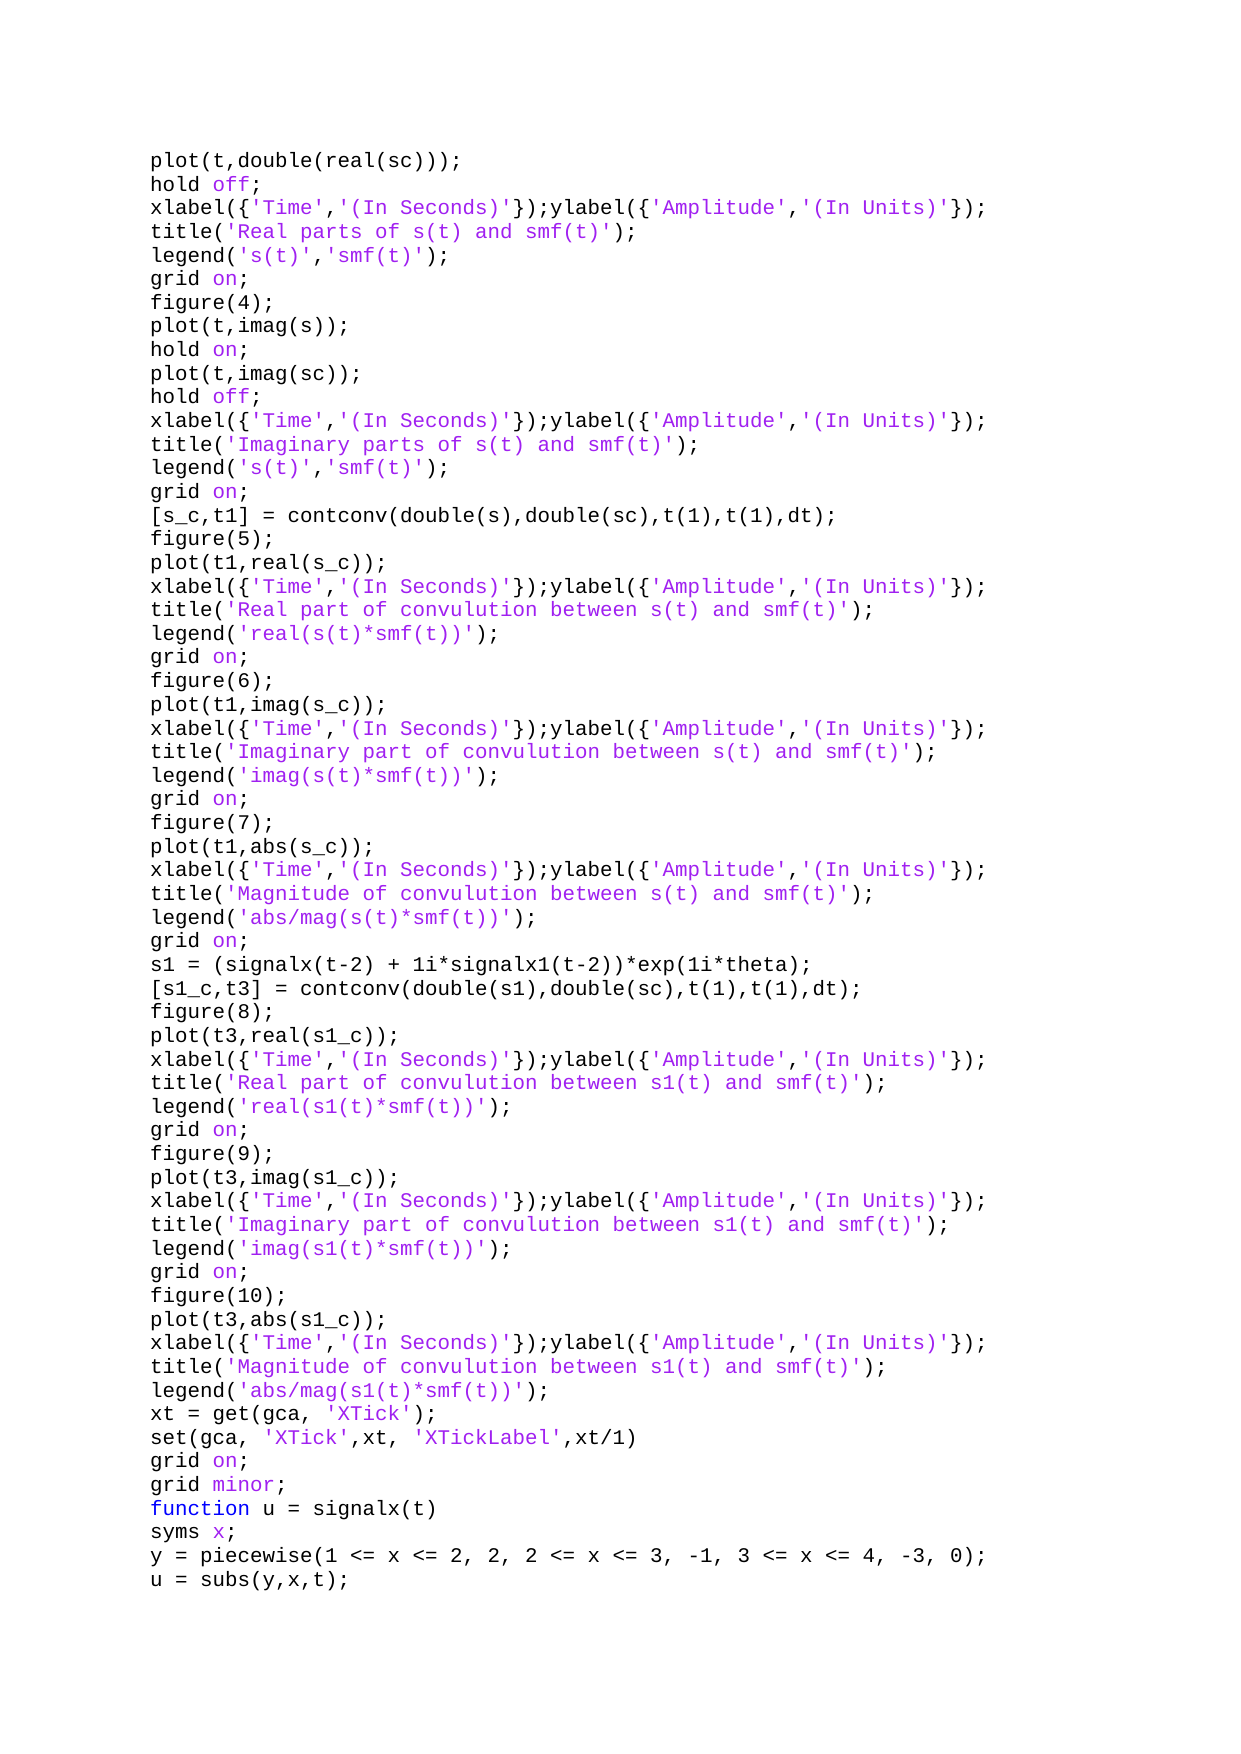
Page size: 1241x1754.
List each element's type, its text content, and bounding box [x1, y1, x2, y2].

text figure(9); [150, 1143, 1090, 1167]
text plot(t,double(real(sc))); [150, 150, 1090, 174]
text syms x; [150, 1521, 1090, 1545]
text legend('imag(s(t)*smf(t))'); [150, 765, 1090, 788]
text y = piecewise(1 <= x <= 2, 2, 2 <= x <= 3, -1, 3 <= x <= 4, -3, 0); [150, 1545, 1090, 1569]
text u = subs(y,x,t); [150, 1569, 1090, 1592]
text legend('abs/mag(s1(t)*smf(t))'); [150, 1379, 1090, 1403]
text grid on; [150, 1261, 1090, 1285]
text plot(t1,real(s_c)); [150, 552, 1090, 576]
text set(gca, 'XTick',xt, 'XTickLabel',xt/1) [150, 1427, 1090, 1451]
text plot(t,imag(s)); [150, 316, 1090, 339]
text plot(t1,imag(s_c)); [150, 694, 1090, 717]
text s1 = (signalx(t-2) + 1i*signalx1(t-2))*exp(1i*theta); [150, 954, 1090, 978]
text legend('s(t)','smf(t)'); [150, 457, 1090, 481]
text title('Real parts of s(t) and smf(t)'); [150, 221, 1090, 244]
text title('Real part of convulution between s1(t) and smf(t)'); [150, 1072, 1090, 1096]
text grid minor; [150, 1474, 1090, 1498]
text grid on; [150, 268, 1090, 292]
text title('Imaginary part of convulution between s1(t) and smf(t)'); [150, 1214, 1090, 1238]
text xt = get(gca, 'XTick'); [150, 1403, 1090, 1427]
text title('Real part of convulution between s(t) and smf(t)'); [150, 599, 1090, 623]
text xlabel({'Time','(In Seconds)'});ylabel({'Amplitude','(In Units)'}); [150, 1332, 1090, 1356]
text hold off; [150, 174, 1090, 197]
text figure(8); [150, 1001, 1090, 1025]
text plot(t3,real(s1_c)); [150, 1025, 1090, 1048]
text xlabel({'Time','(In Seconds)'});ylabel({'Amplitude','(In Units)'}); [150, 1190, 1090, 1214]
text hold off; [150, 386, 1090, 410]
text grid on; [150, 1451, 1090, 1474]
text legend('real(s1(t)*smf(t))'); [150, 1096, 1090, 1119]
text plot(t3,abs(s1_c)); [150, 1309, 1090, 1332]
text plot(t3,imag(s1_c)); [150, 1167, 1090, 1190]
text grid on; [150, 647, 1090, 670]
text title('Magnitude of convulution between s(t) and smf(t)'); [150, 883, 1090, 907]
text grid on; [150, 1119, 1090, 1143]
text title('Imaginary parts of s(t) and smf(t)'); [150, 434, 1090, 457]
text [s_c,t1] = contconv(double(s),double(sc),t(1),t(1),dt); [150, 505, 1090, 528]
text xlabel({'Time','(In Seconds)'});ylabel({'Amplitude','(In Units)'}); [150, 1048, 1090, 1072]
text legend('real(s(t)*smf(t))'); [150, 623, 1090, 647]
text figure(4); [150, 292, 1090, 316]
text figure(6); [150, 670, 1090, 694]
text xlabel({'Time','(In Seconds)'});ylabel({'Amplitude','(In Units)'}); [150, 576, 1090, 599]
text title('Imaginary part of convulution between s(t) and smf(t)'); [150, 741, 1090, 765]
text grid on; [150, 788, 1090, 812]
text xlabel({'Time','(In Seconds)'});ylabel({'Amplitude','(In Units)'}); [150, 859, 1090, 883]
text figure(7); [150, 812, 1090, 836]
text legend('abs/mag(s(t)*smf(t))'); [150, 907, 1090, 930]
text title('Magnitude of convulution between s1(t) and smf(t)'); [150, 1356, 1090, 1379]
text plot(t1,abs(s_c)); [150, 836, 1090, 859]
text figure(10); [150, 1285, 1090, 1309]
text function u = signalx(t) [150, 1498, 1090, 1521]
text legend('s(t)','smf(t)'); [150, 244, 1090, 268]
text xlabel({'Time','(In Seconds)'});ylabel({'Amplitude','(In Units)'}); [150, 410, 1090, 434]
text legend('imag(s1(t)*smf(t))'); [150, 1238, 1090, 1261]
text figure(5); [150, 528, 1090, 552]
text xlabel({'Time','(In Seconds)'});ylabel({'Amplitude','(In Units)'}); [150, 717, 1090, 741]
text xlabel({'Time','(In Seconds)'});ylabel({'Amplitude','(In Units)'}); [150, 197, 1090, 221]
text grid on; [150, 481, 1090, 505]
text grid on; [150, 930, 1090, 954]
text [s1_c,t3] = contconv(double(s1),double(sc),t(1),t(1),dt); [150, 978, 1090, 1001]
text hold on; [150, 339, 1090, 363]
text plot(t,imag(sc)); [150, 363, 1090, 386]
